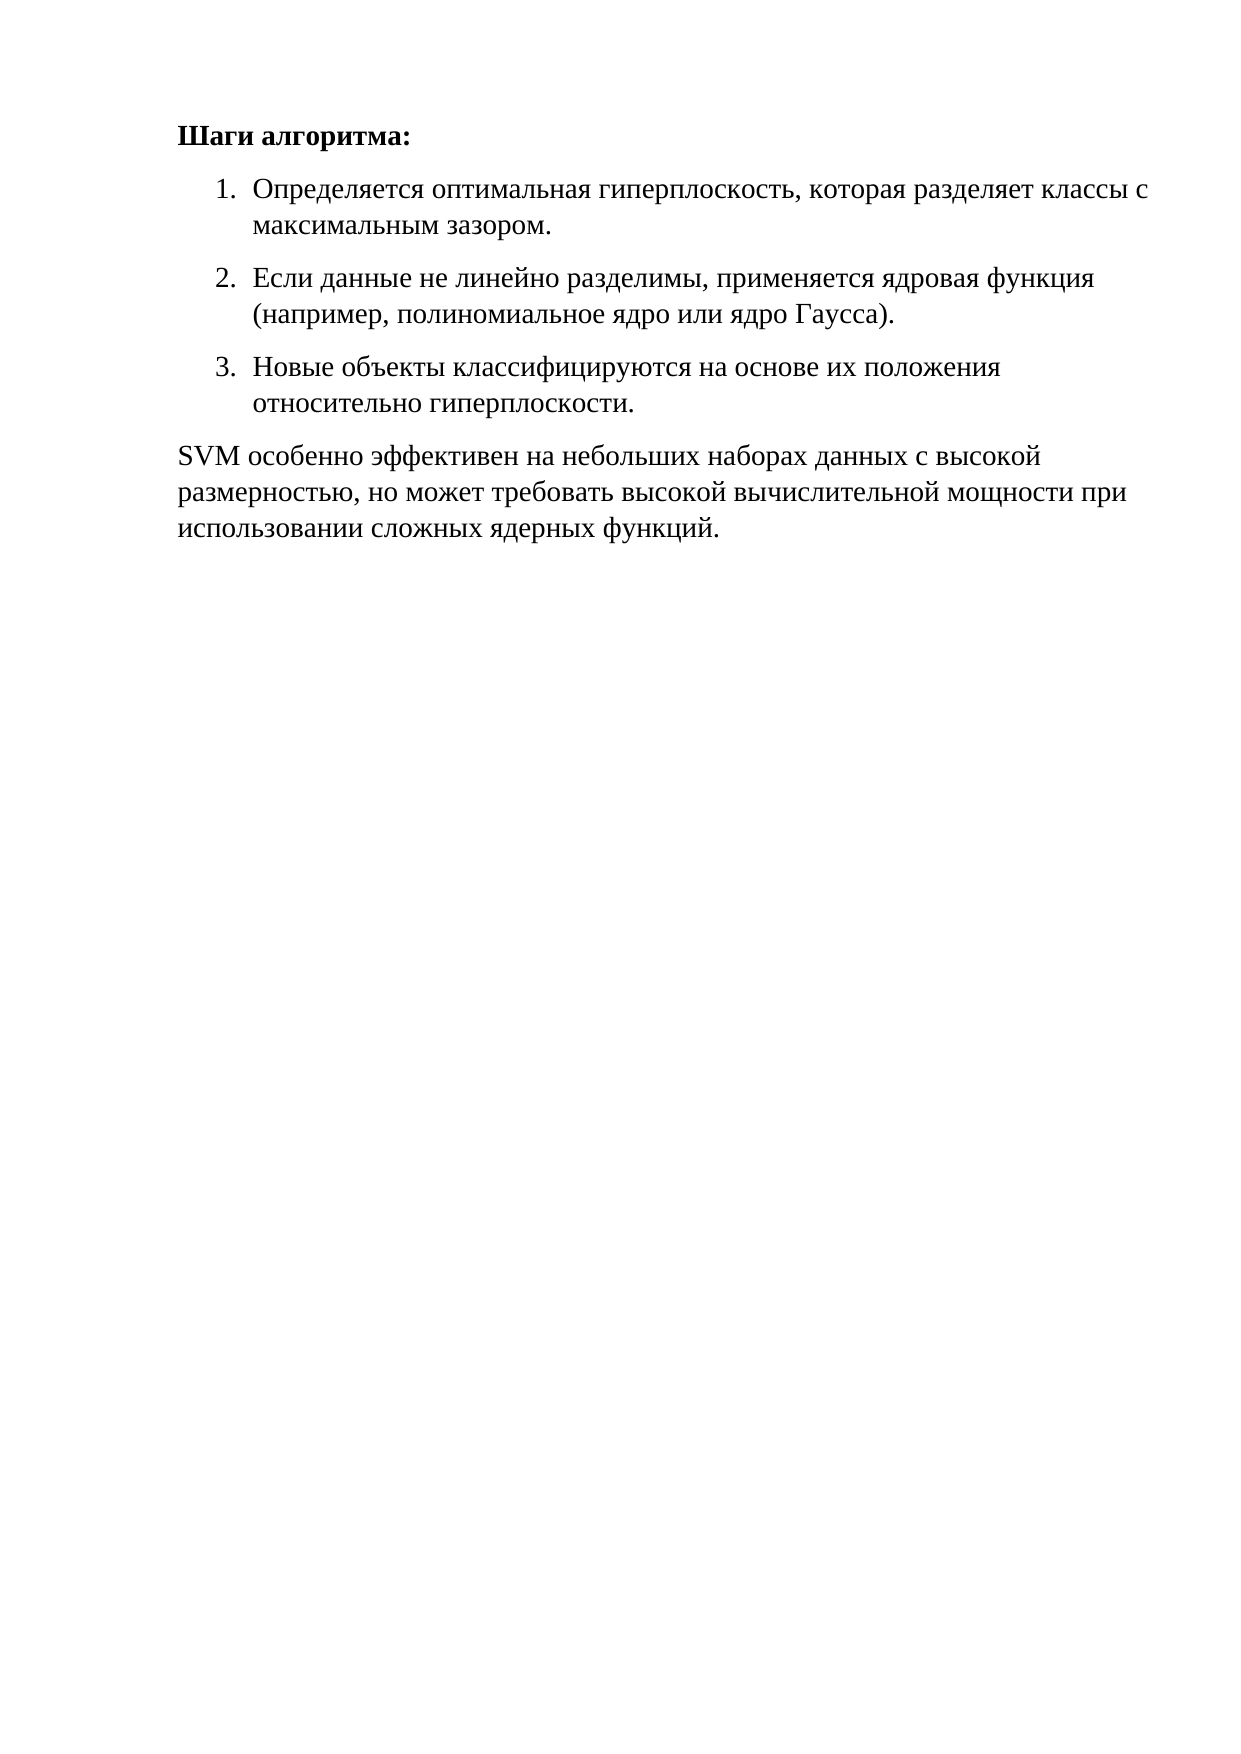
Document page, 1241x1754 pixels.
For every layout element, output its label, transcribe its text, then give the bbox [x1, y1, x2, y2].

text Шаги алгоритма: [177, 118, 1152, 152]
text SVM особенно эффективен на небольших наборах данных с высокой размерностью, но может требовать высокой вычислительной мощности при использовании сложных ядерных функций. [177, 438, 1152, 544]
list Если данные не линейно разделимы, применяется ядровая функция (например, полиномиальное ядро или ядро Гаусса). [215, 260, 1152, 329]
list Определяется оптимальная гиперплоскость, которая разделяет классы с максимальным зазором. [215, 171, 1152, 241]
list Новые объекты классифицируются на основе их положения относительно гиперплоскости. [215, 349, 1152, 418]
